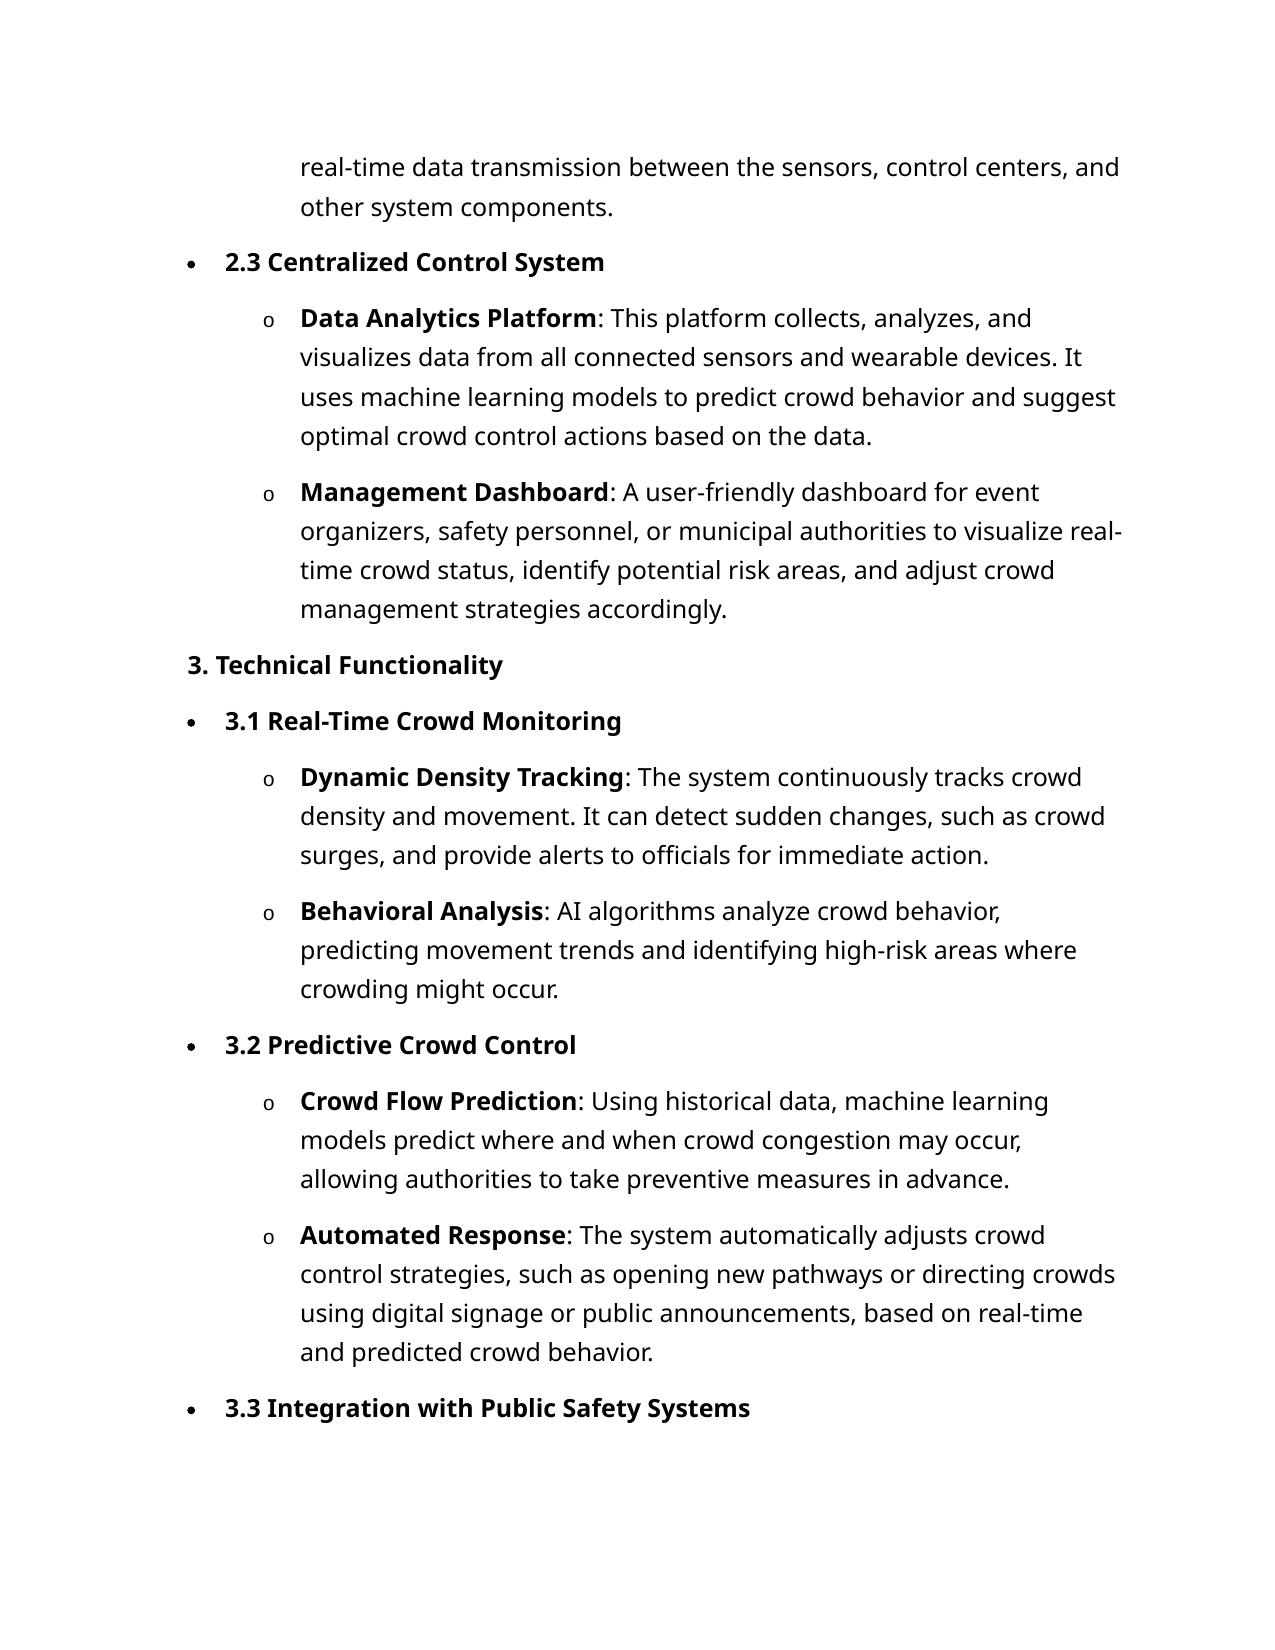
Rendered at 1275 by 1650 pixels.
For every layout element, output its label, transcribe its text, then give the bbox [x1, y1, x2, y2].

list 3.1 Real-Time Crowd Monitoring [187, 703, 1125, 737]
list Dynamic Density Tracking: The system continuously tracks crowd density and movement. It can detect sudden changes, such as crowd surges, and provide alerts to officials for immediate action. [262, 759, 1125, 872]
list 3.2 Predictive Crowd Control [187, 1027, 1125, 1062]
list 3.3 Integration with Public Safety Systems [187, 1391, 1125, 1425]
list Management Dashboard: A user-friendly dashboard for event organizers, safety personnel, or municipal authorities to visualize real-time crowd status, identify potential risk areas, and adjust crowd management strategies accordingly. [262, 474, 1125, 626]
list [262, 150, 1125, 223]
list Behavioral Analysis: AI algorithms analyze crowd behavior, predicting movement trends and identifying high-risk areas where crowding might occur. [262, 893, 1125, 1006]
list Automated Response: The system automatically adjusts crowd control strategies, such as opening new pathways or directing crowds using digital signage or public announcements, based on real-time and predicted crowd behavior. [262, 1217, 1125, 1369]
list 2.3 Centralized Control System [187, 245, 1125, 279]
list Crowd Flow Prediction: Using historical data, machine learning models predict where and when crowd congestion may occur, allowing authorities to take preventive measures in advance. [262, 1083, 1125, 1196]
list Data Analytics Platform: This platform collects, analyzes, and visualizes data from all connected sensors and wearable devices. It uses machine learning models to predict crowd behavior and suggest optimal crowd control actions based on the data. [262, 301, 1125, 452]
text 3. Technical Functionality [150, 647, 1125, 682]
